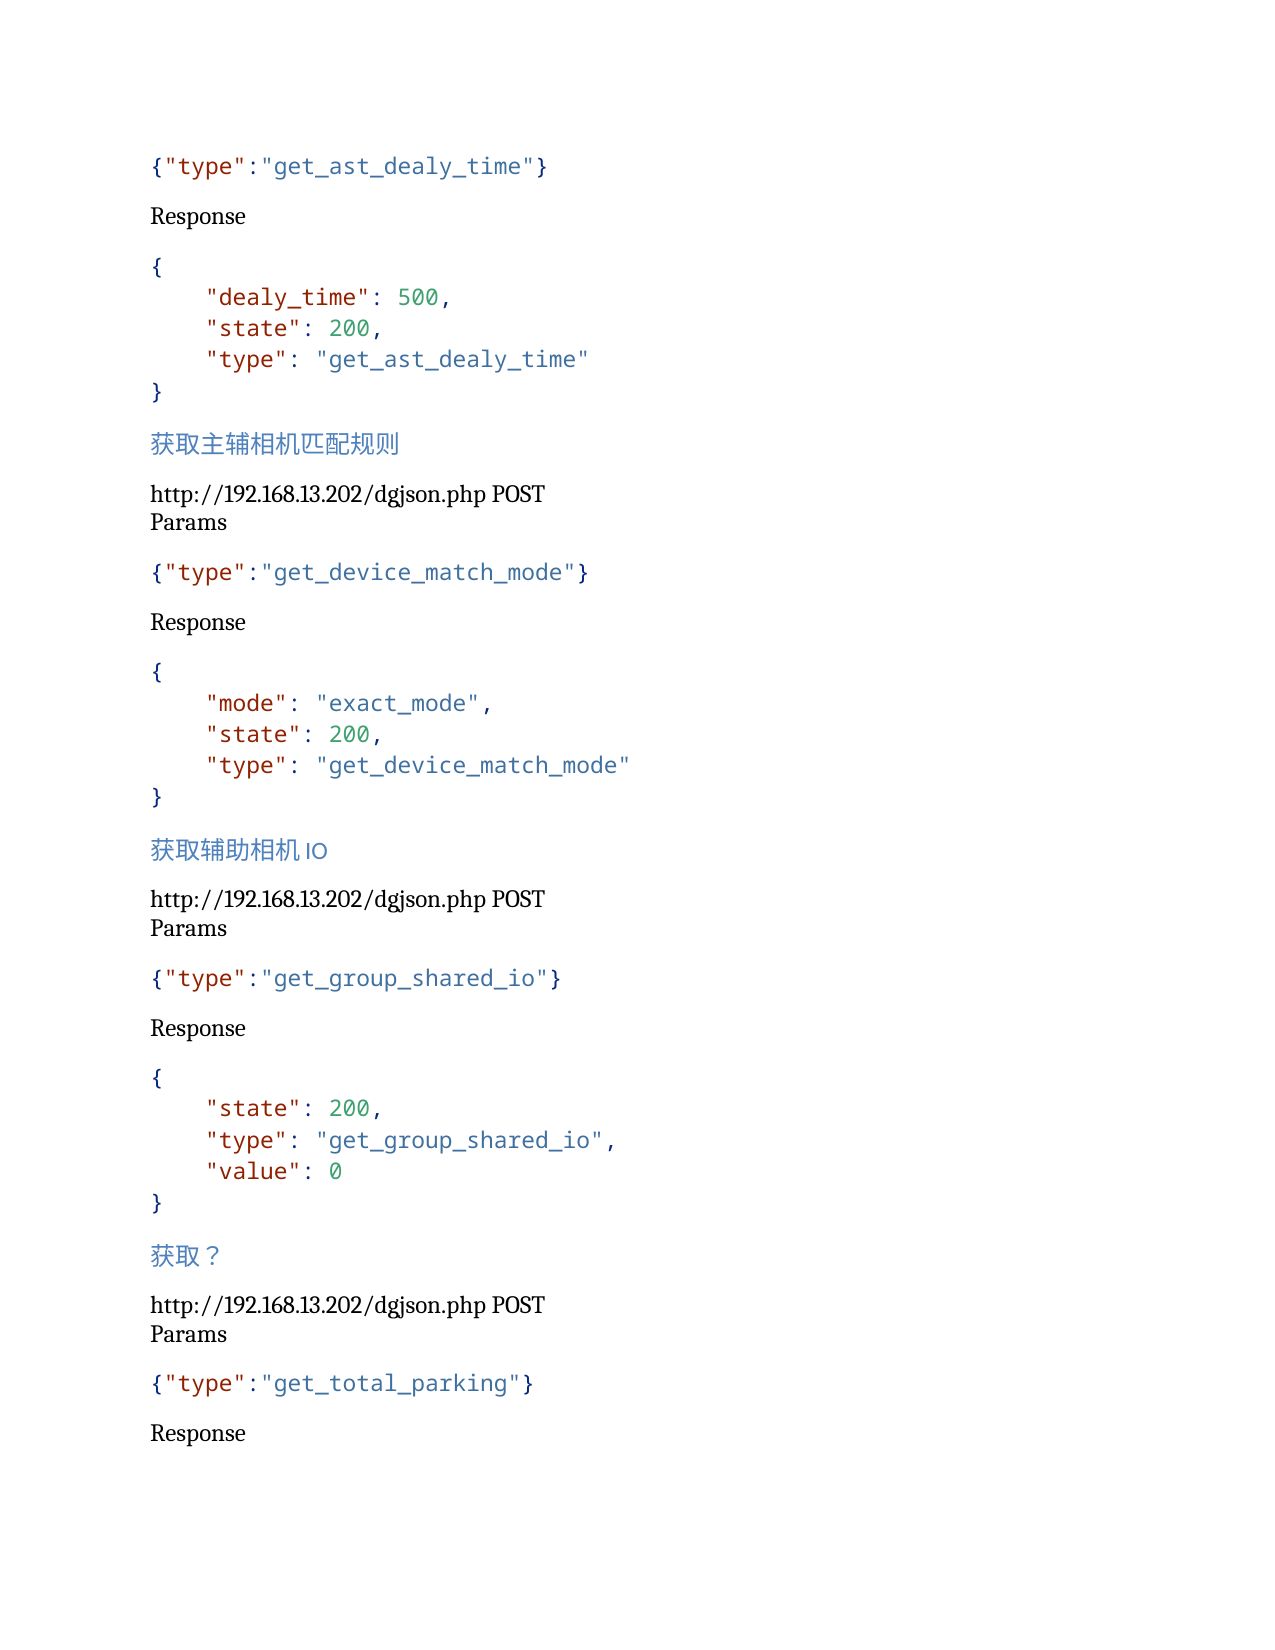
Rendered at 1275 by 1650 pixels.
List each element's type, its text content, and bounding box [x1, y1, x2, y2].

text Response [150, 1013, 1125, 1042]
subtitle 获取辅助相机IO [150, 832, 1125, 866]
text {"type":"get_ast_dealy_time"} [150, 150, 1125, 181]
text http://192.168.13.202/dgjson.php POST Params [150, 885, 1125, 943]
subtitle 获取主辅相机匹配规则 [150, 427, 1125, 461]
text Response [150, 608, 1125, 637]
text http://192.168.13.202/dgjson.php POST Params [150, 479, 1125, 537]
text { "state": 200, "type": "get_group_shared_io", "value": 0 } [150, 1061, 1125, 1217]
text { "mode": "exact_mode", "state": 200, "type": "get_device_match_mode" } [150, 655, 1125, 812]
text Response [150, 202, 1125, 231]
text {"type":"get_total_parking"} [150, 1367, 1125, 1398]
text { "dealy_time": 500, "state": 200, "type": "get_ast_dealy_time" } [150, 249, 1125, 406]
text {"type":"get_group_shared_io"} [150, 961, 1125, 993]
subtitle 获取？ [150, 1238, 1125, 1272]
text {"type":"get_device_match_mode"} [150, 556, 1125, 587]
text http://192.168.13.202/dgjson.php POST Params [150, 1291, 1125, 1348]
text Response [150, 1419, 1125, 1448]
